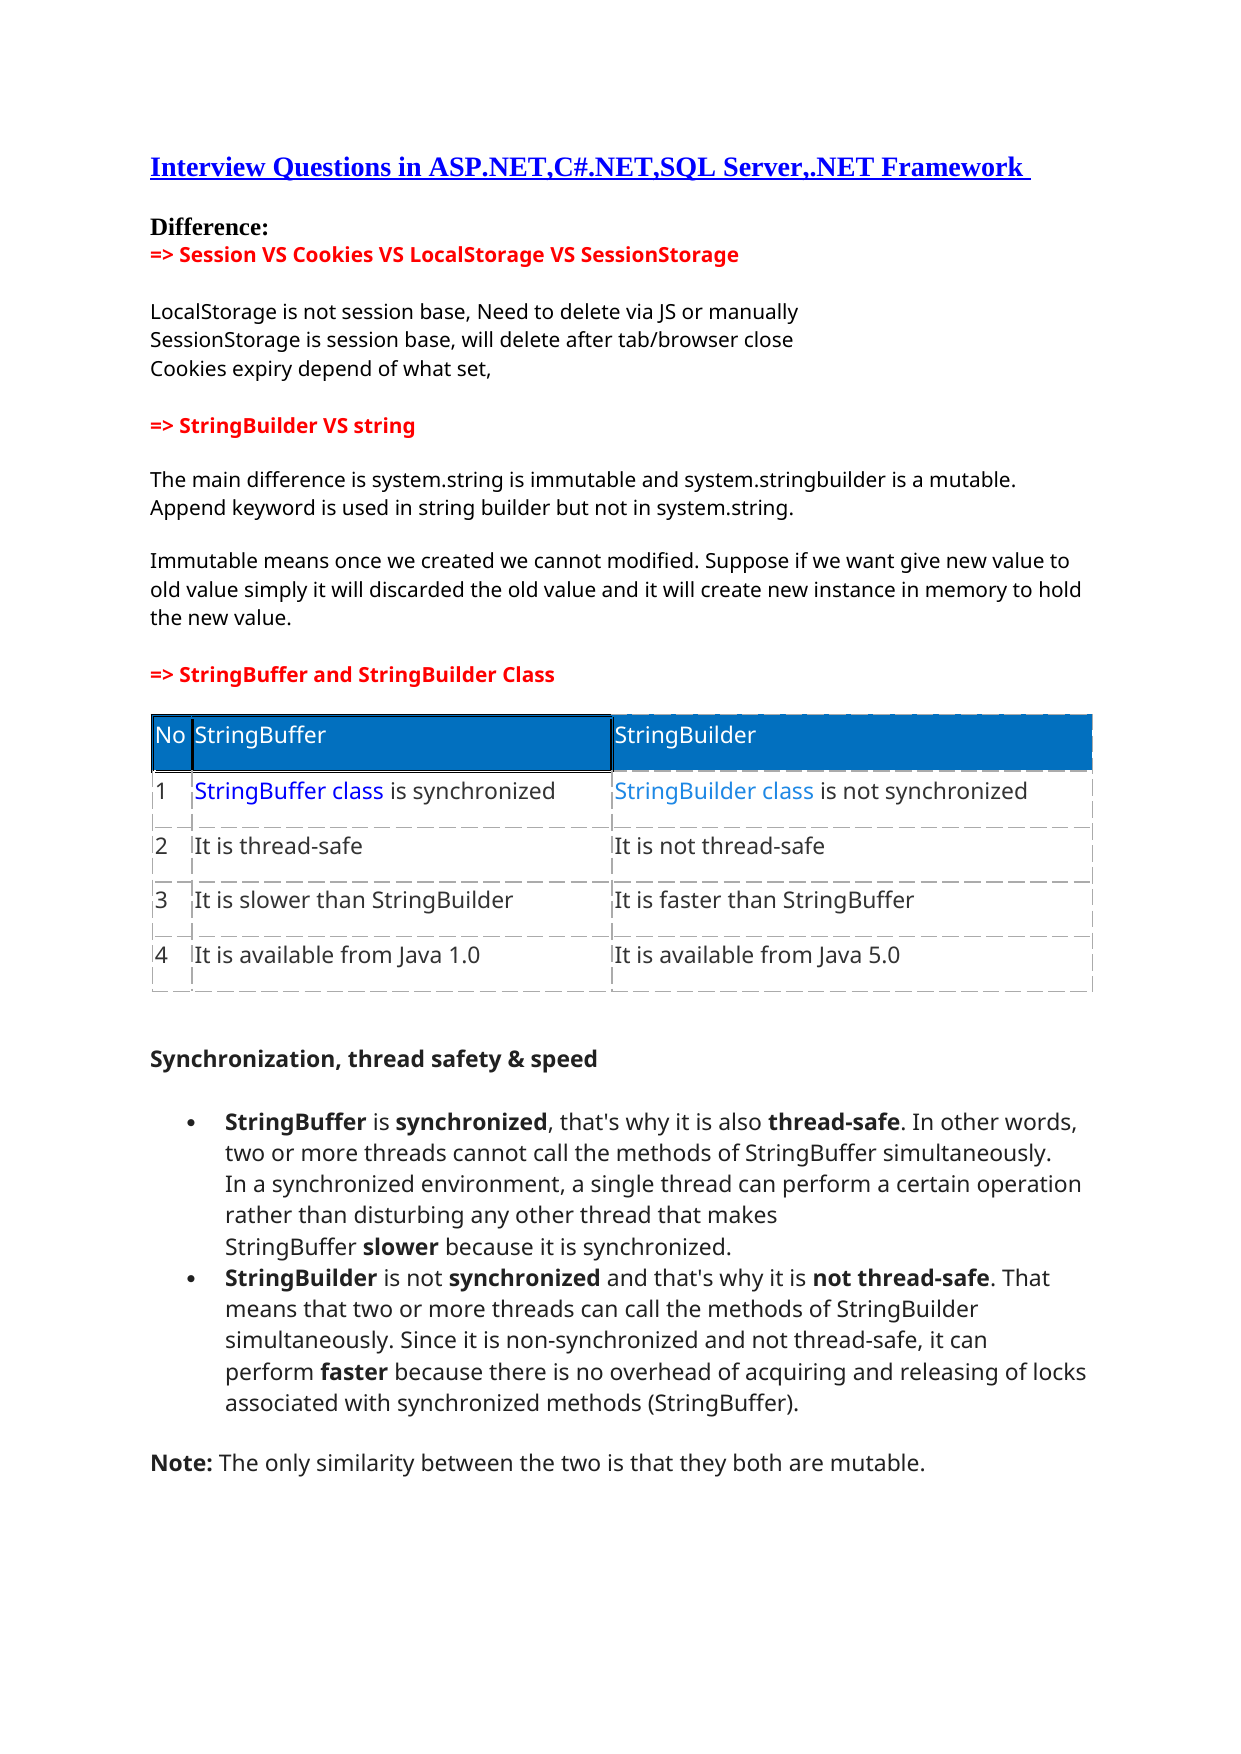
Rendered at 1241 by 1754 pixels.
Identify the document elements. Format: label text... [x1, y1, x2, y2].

text Immutable means once we created we cannot modified. Suppose if we want give new value to old value simply it will discarded the old value and it will create new instance in memory to hold the new value. [150, 547, 1090, 632]
text => StringBuilder VS string [150, 411, 1090, 440]
table_cell 4 [152, 936, 192, 991]
table_cell 1 [152, 770, 192, 826]
table_cell It is slower than StringBuilder [192, 881, 612, 936]
table_cell StringBuilder class is not synchronized [612, 770, 1092, 826]
table_cell It is available from Java 5.0 [612, 936, 1092, 991]
text => Session VS Cookies VS LocalStorage VS SessionStorage LocalStorage is not session base, Need to delete via JS or manually [150, 240, 1090, 326]
text Synchronization, thread safety & speed [150, 1042, 1090, 1074]
table_header No [152, 715, 192, 770]
table_cell It is not thread-safe [612, 826, 1092, 881]
list StringBuffer is synchronized, that's why it is also thread-safe. In other words, two or more threads cannot call the methods of StringBuffer simultaneously. In a synchronized environment, a single thread can perform a certain operation rather than disturbing any other thread that makes StringBuffer slower because it is synchronized. [187, 1105, 1090, 1262]
table_cell It is available from Java 1.0 [192, 936, 612, 991]
text Note: The only similarity between the two is that they both are mutable. [150, 1447, 1090, 1478]
table_cell It is faster than StringBuffer [612, 881, 1092, 936]
table_cell It is thread-safe [192, 826, 612, 881]
table_header StringBuilder [612, 714, 1092, 770]
text Difference: [150, 212, 1090, 240]
table_cell 2 [152, 826, 192, 881]
list StringBuilder is not synchronized and that's why it is not thread-safe. That means that two or more threads can call the methods of StringBuilder simultaneously. Since it is non-synchronized and not thread-safe, it can perform faster because there is no overhead of acquiring and releasing of locks associated with synchronized methods (StringBuffer). [187, 1262, 1090, 1418]
text SessionStorage is session base, will delete after tab/browser close [150, 326, 1090, 354]
table_cell 3 [152, 881, 192, 936]
table_header StringBuffer [192, 717, 612, 770]
text Cookies expiry depend of what set, [150, 354, 1090, 382]
text The main difference is system.string is immutable and system.stringbuilder is a mutable. Append keyword is used in string builder but not in system.string. [150, 465, 1090, 522]
table_cell StringBuffer class is synchronized [192, 773, 612, 826]
text Interview Questions in ASP.NET,C#.NET,SQL Server,.NET Framework [150, 150, 1090, 182]
text => StringBuffer and StringBuilder Class [150, 660, 1090, 689]
